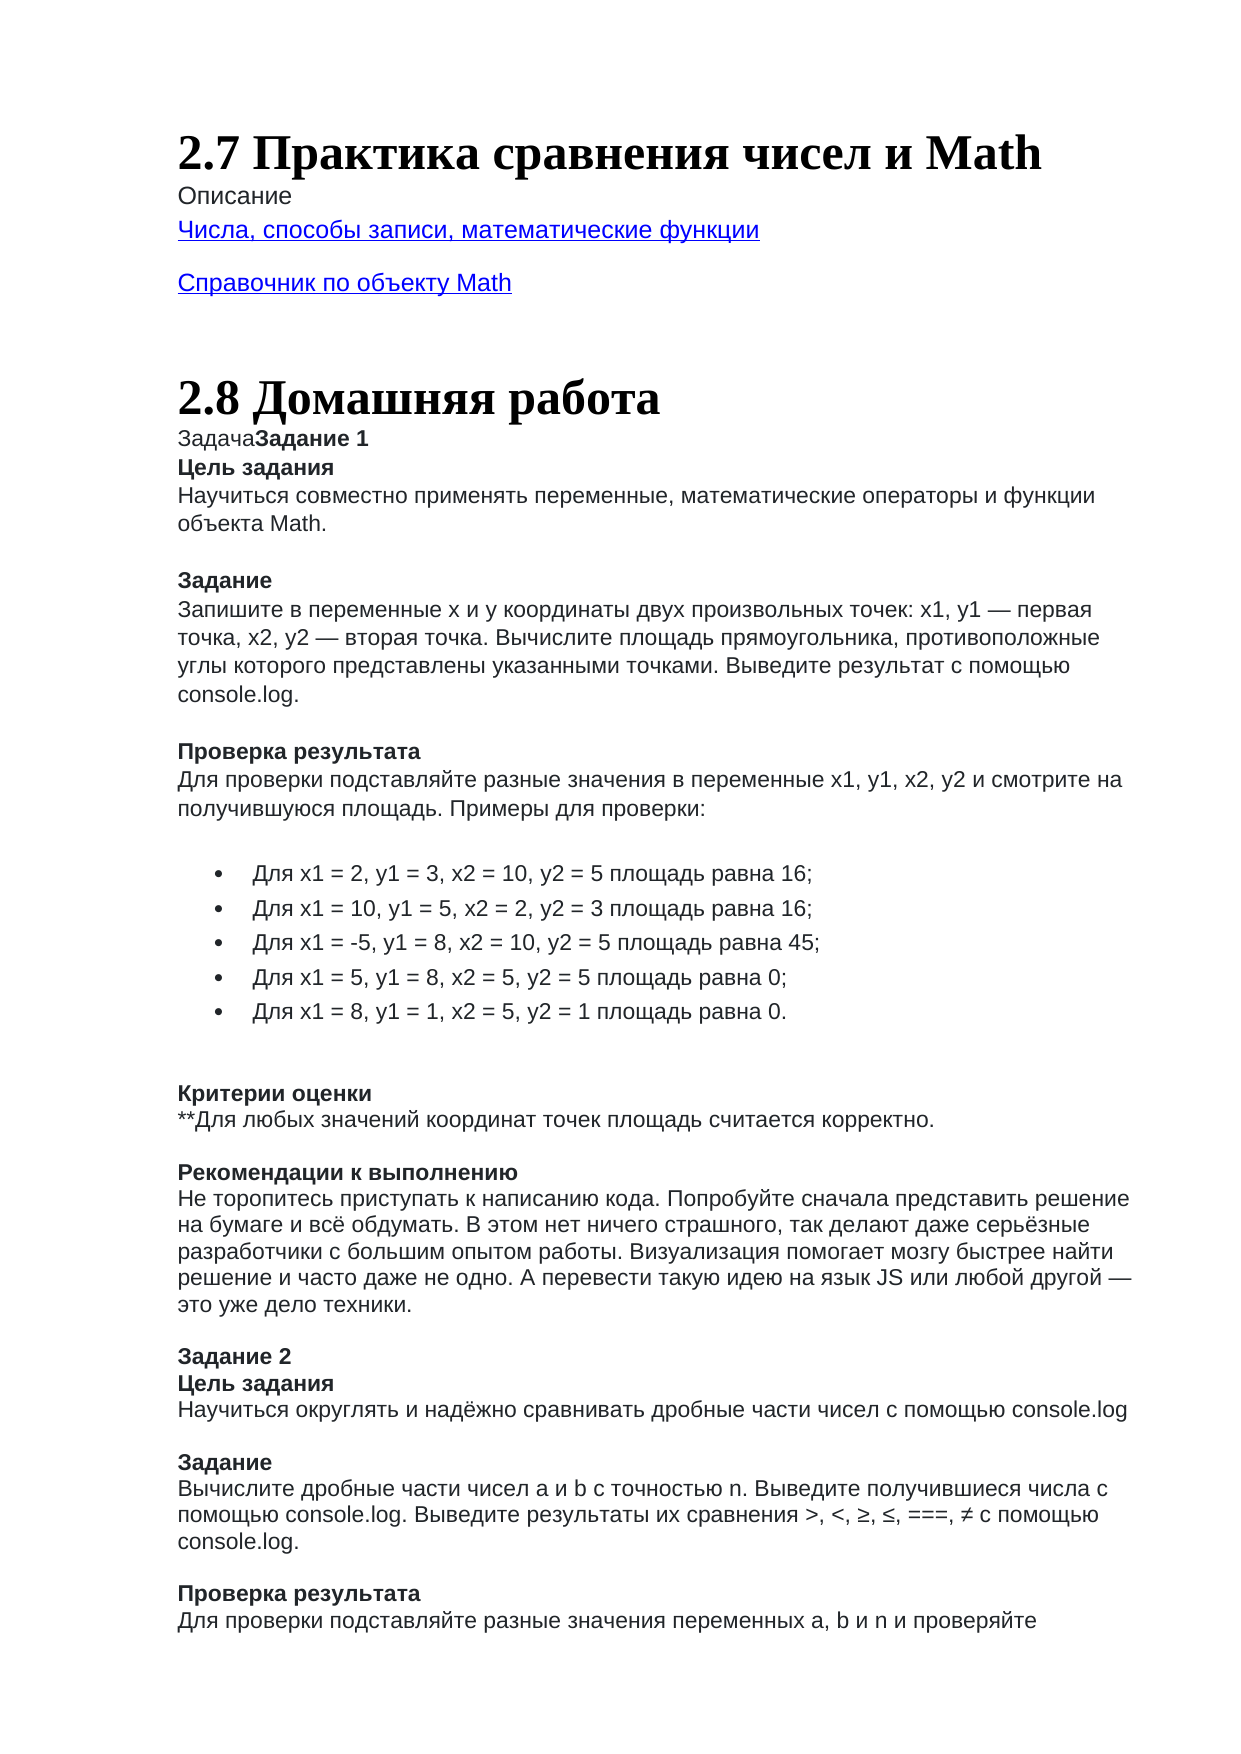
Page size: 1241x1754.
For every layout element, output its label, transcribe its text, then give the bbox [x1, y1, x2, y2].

list Для x1 = 10, y1 = 5, x2 = 2, y2 = 3 площадь равна 16; [215, 887, 1152, 921]
text 2.7 Практика сравнения чисел и Math [177, 118, 1152, 181]
text Описание [177, 181, 1152, 209]
subtitle 2.8 Домашняя работа [177, 362, 1152, 425]
text Справочник по объекту Math [177, 262, 1152, 297]
list Для x1 = 2, y1 = 3, x2 = 10, y2 = 5 площадь равна 16; [215, 852, 1152, 887]
list Для x1 = 8, y1 = 1, x2 = 5, y2 = 1 площадь равна 0. [215, 990, 1152, 1024]
list Для x1 = 5, y1 = 8, x2 = 5, y2 = 5 площадь равна 0; [215, 955, 1152, 990]
list Для x1 = -5, y1 = 8, x2 = 10, y2 = 5 площадь равна 45; [215, 921, 1152, 955]
text Числа, способы записи, математические функции [177, 209, 1152, 244]
text ЗадачаЗадание 1 Цель задания Научиться совместно применять переменные, математические операторы и функции объекта Math. Задание Запишите в переменные x и y координаты двух произвольных точек: x1, y1 — первая точка, x2, y2 — вторая точка. Вычислите площадь прямоугольника, противоположные углы которого представлены указанными точками. Выведите результат с помощью console.log. Проверка результата Для проверки подставляйте разные значения в переменные x1, y1, x2, y2 и смотрите на получившуюся площадь. Примеры для проверки: [177, 425, 1152, 821]
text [177, 1053, 1152, 1633]
